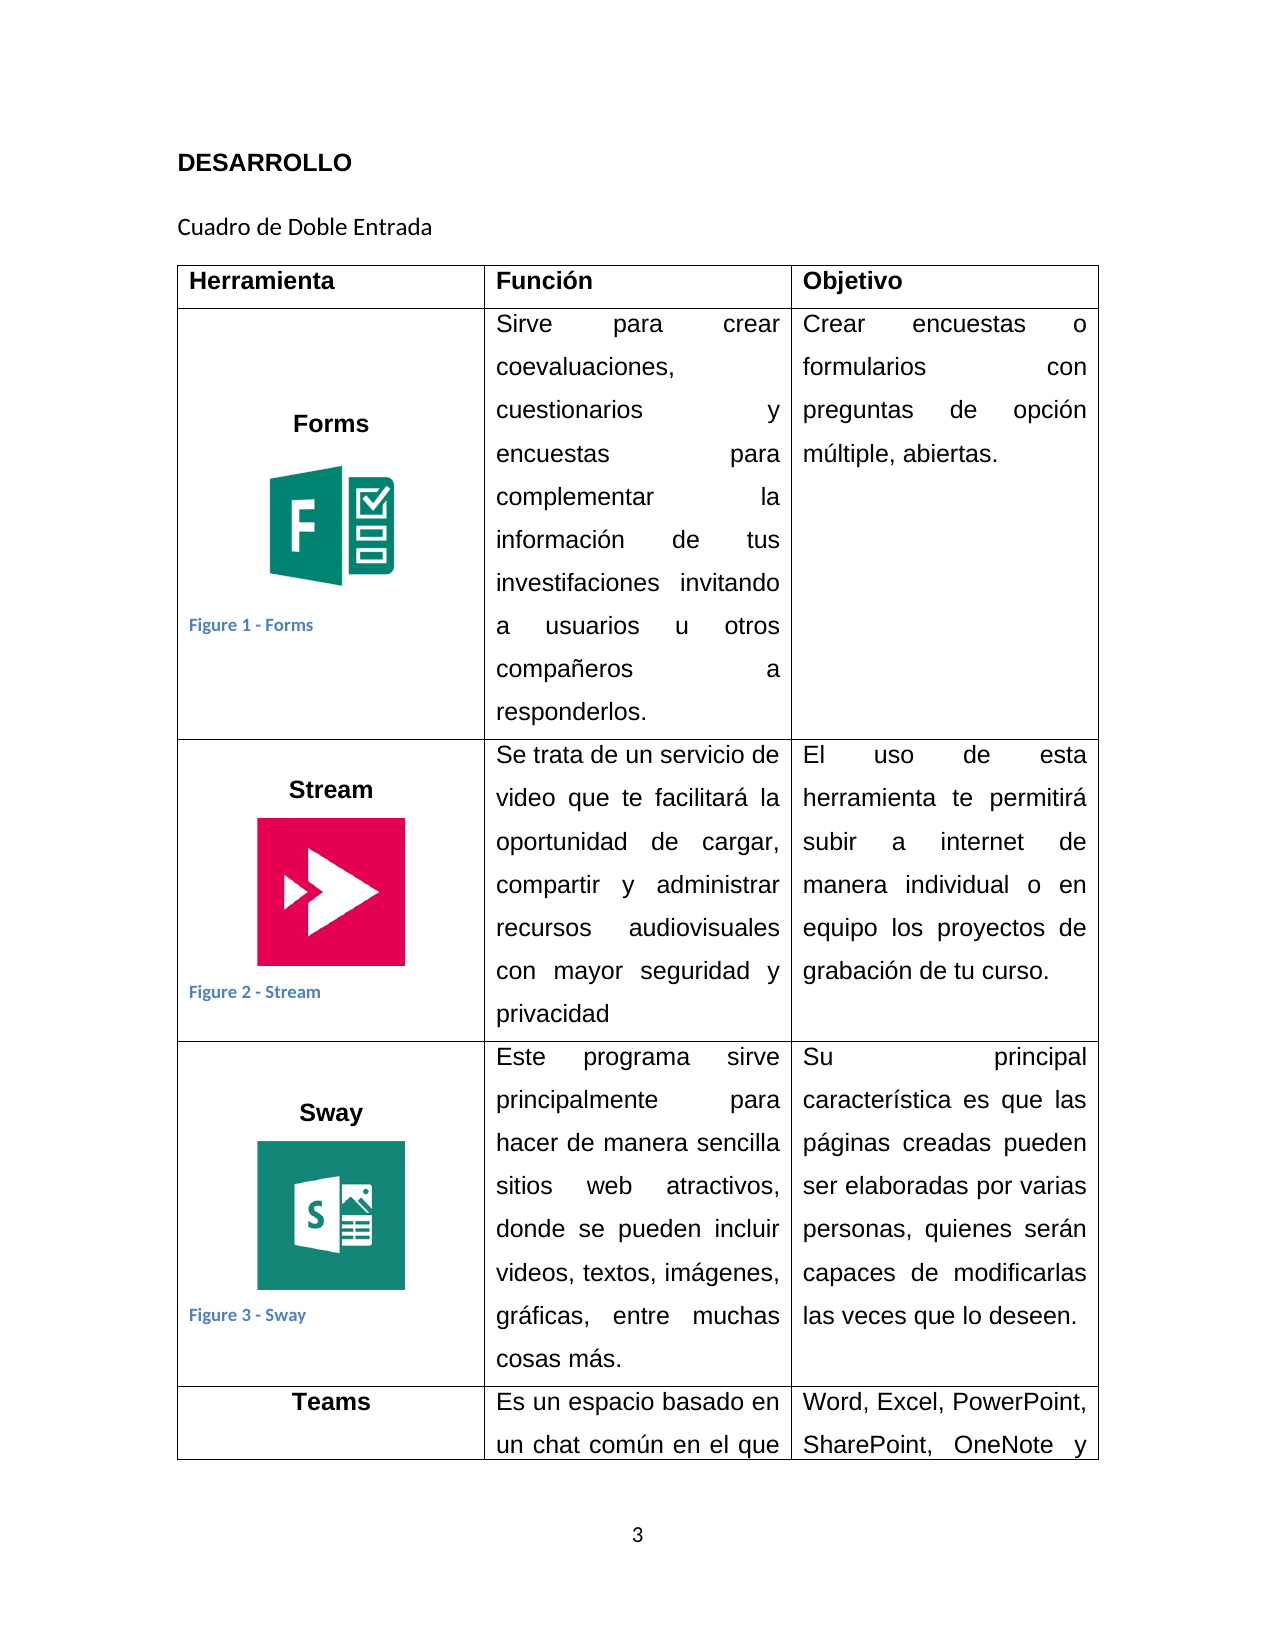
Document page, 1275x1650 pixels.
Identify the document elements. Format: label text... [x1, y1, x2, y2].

table_cell Se trata de un servicio de video que te facilitará la oportunidad de cargar, compartir y administrar recursos audiovisuales con mayor seguridad y privacidad [485, 740, 791, 1041]
subtitle Cuadro de Doble Entrada [177, 212, 1098, 242]
table_cell Sirve para crear coevaluaciones, cuestionarios y encuestas para complementar la información de tus investifaciones invitando a usuarios u otros compañeros a responderlos. [485, 309, 791, 739]
picture [257, 1141, 405, 1290]
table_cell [792, 1387, 1098, 1459]
table_cell Su principal característica es que las páginas creadas pueden ser elaboradas por varias personas, quienes serán capaces de modificarlas las veces que lo deseen. [792, 1042, 1098, 1386]
table_cell Stream Figure 2 - Stream [178, 740, 484, 1041]
table_header Objetivo [792, 266, 1098, 308]
table_cell El uso de esta herramienta te permitirá subir a internet de manera individual o en equipo los proyectos de grabación de tu curso. [792, 740, 1098, 1041]
table_cell Forms Figure 1 - Forms [178, 309, 484, 739]
table_header Función [485, 266, 791, 308]
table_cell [485, 1387, 791, 1459]
table_header Herramienta [178, 266, 484, 308]
picture [257, 452, 405, 600]
table_cell Sway Figure 3 - Sway [178, 1042, 484, 1386]
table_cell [178, 1387, 484, 1459]
table_cell Crear encuestas o formularios con preguntas de opción múltiple, abiertas. [792, 309, 1098, 739]
picture [257, 818, 405, 966]
text DESARROLLO [177, 148, 1098, 176]
table_cell Este programa sirve principalmente para hacer de manera sencilla sitios web atractivos, donde se pueden incluir videos, textos, imágenes, gráficas, entre muchas cosas más. [485, 1042, 791, 1386]
